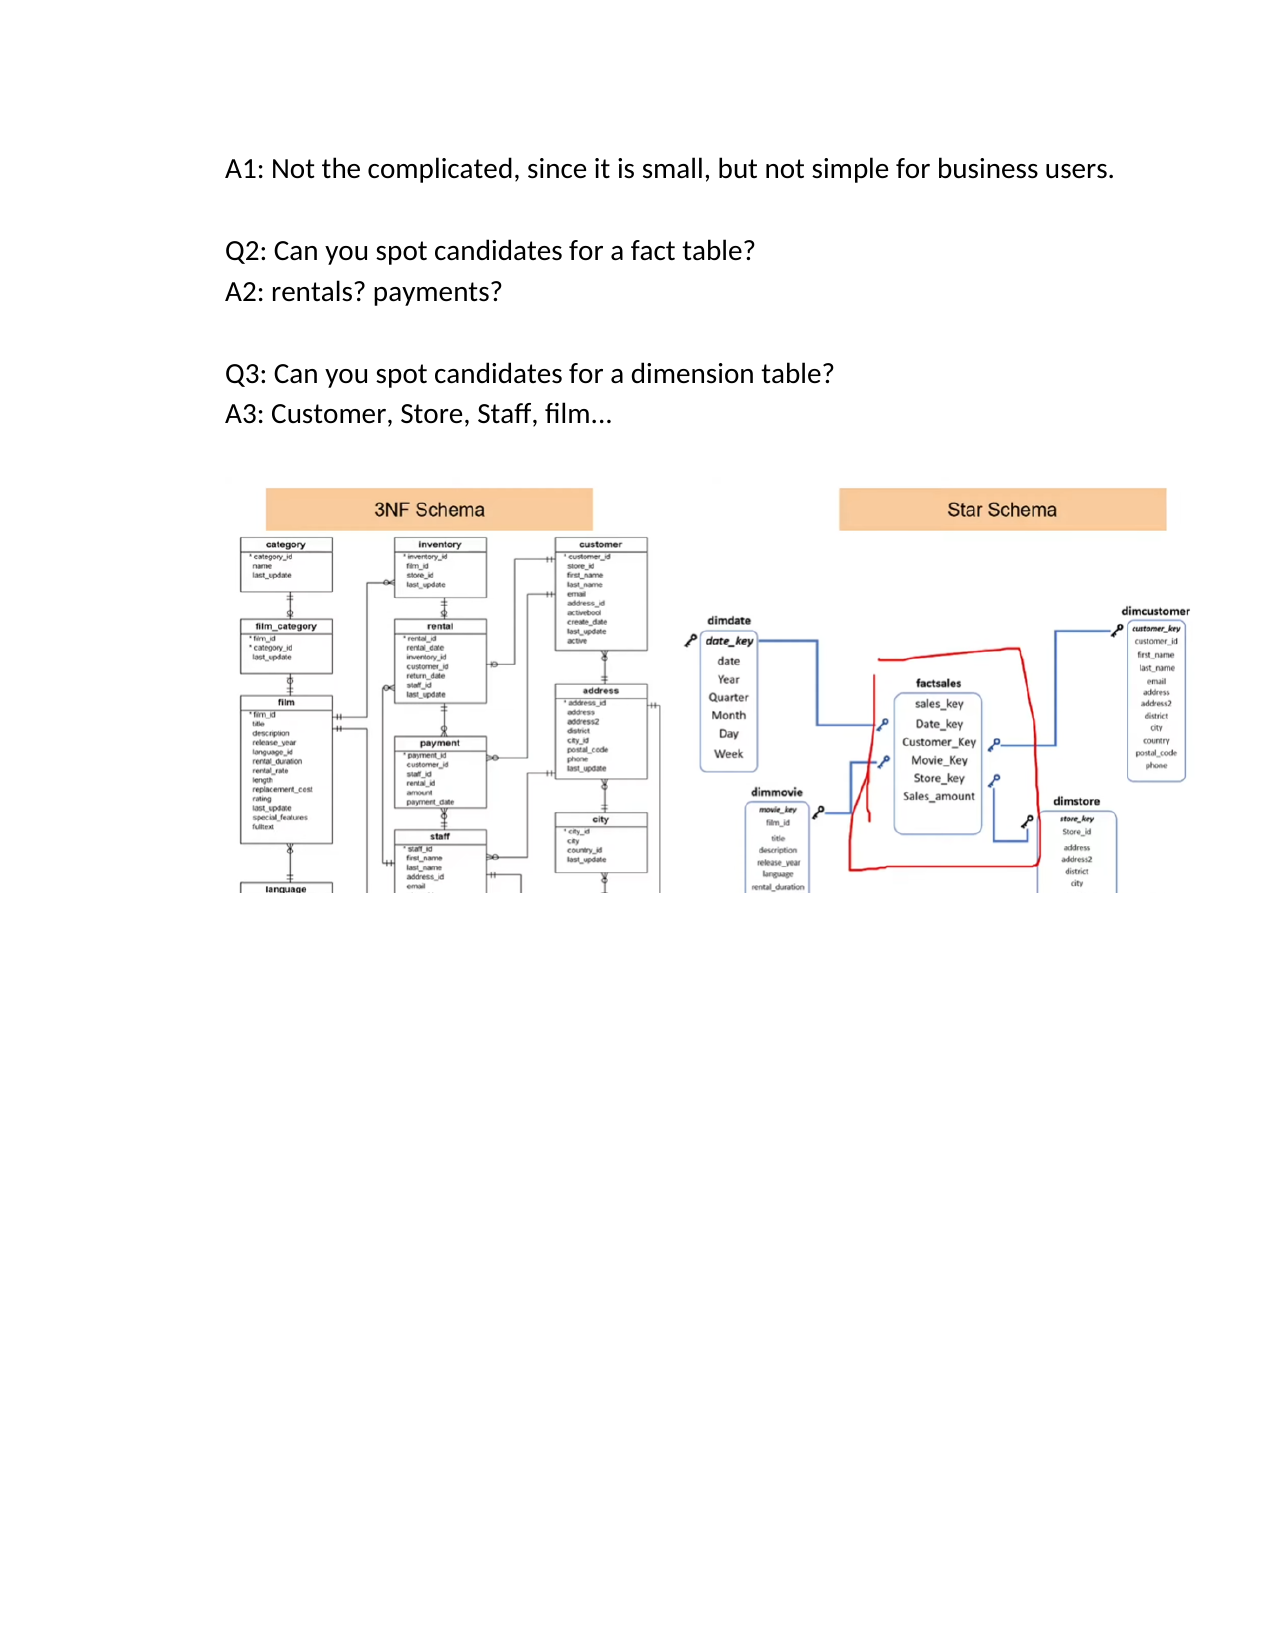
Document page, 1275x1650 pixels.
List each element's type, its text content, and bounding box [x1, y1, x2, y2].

list Q2: Can you spot candidates for a fact table? [225, 232, 1125, 267]
list A3: Customer, Store, Staff, film... [225, 396, 1125, 431]
list A2: rentals? payments? [225, 273, 1125, 308]
list A1: Not the complicated, since it is small, but not simple for business users. [225, 150, 1125, 186]
picture [225, 477, 1200, 893]
list Q3: Can you spot candidates for a dimension table? [225, 355, 1125, 390]
